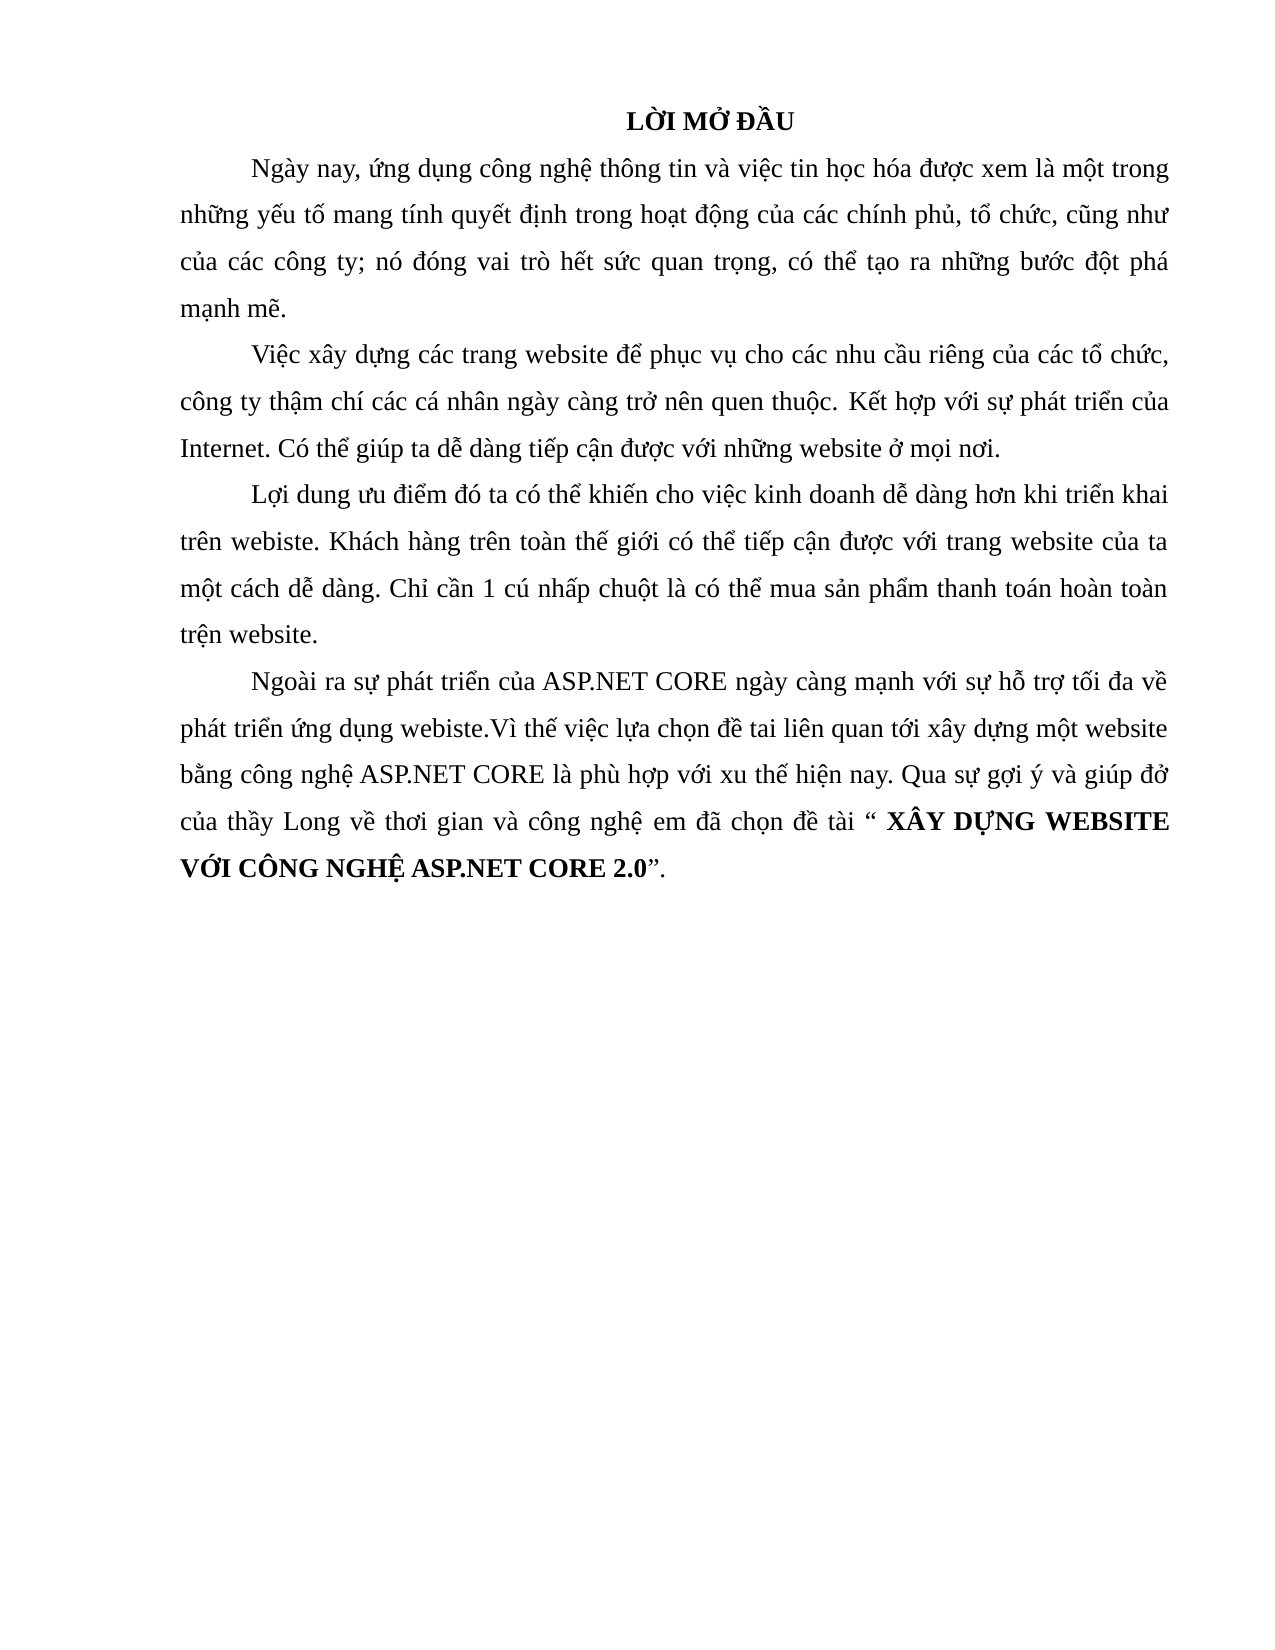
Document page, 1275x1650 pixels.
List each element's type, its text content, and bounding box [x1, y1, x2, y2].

text Ngày nay, ứng dụng công nghệ thông tin và việc tin học hóa được xem là một trong những yếu tố mang tính quyết định trong hoạt động của các chính phủ, tổ chức, cũng như của các công ty; nó đóng vai trò hết sức quan trọng, có thể tạo ra những bước đột phá mạnh mẽ. [180, 152, 1170, 323]
text LỜI MỞ ĐẦU [180, 105, 1170, 136]
text Lợi dung ưu điểm đó ta có thể khiến cho việc kinh doanh dễ dàng hơn khi triển khai trên webiste. Khách hàng trên toàn thế giới có thể tiếp cận được với trang website của ta một cách dễ dàng. Chỉ cần 1 cú nhấp chuột là có thể mua sản phẩm thanh toán hoàn toàn trện website. [180, 478, 1170, 649]
text Việc xây dựng các trang website để phục vụ cho các nhu cầu riêng của các tổ chức, công ty thậm chí các cá nhân ngày càng trở nên quen thuộc. Kết hợp với sự phát triển của Internet. Có thể giúp ta dễ dàng tiếp cận được với những website ở mọi nơi. [180, 338, 1170, 463]
text Ngoài ra sự phát triển của ASP.NET CORE ngày càng mạnh với sự hỗ trợ tối đa về phát triển ứng dụng webiste.Vì thế việc lựa chọn đề tai liên quan tới xây dựng một website bằng công nghệ ASP.NET CORE là phù hợp với xu thế hiện nay. Qua sự gợi ý và giúp đở của thầy Long về thơi gian và công nghệ em đã chọn đề tài “ XÂY DỰNG WEBSITE VỚI CÔNG NGHỆ ASP.NET CORE 2.0”. [180, 665, 1170, 883]
